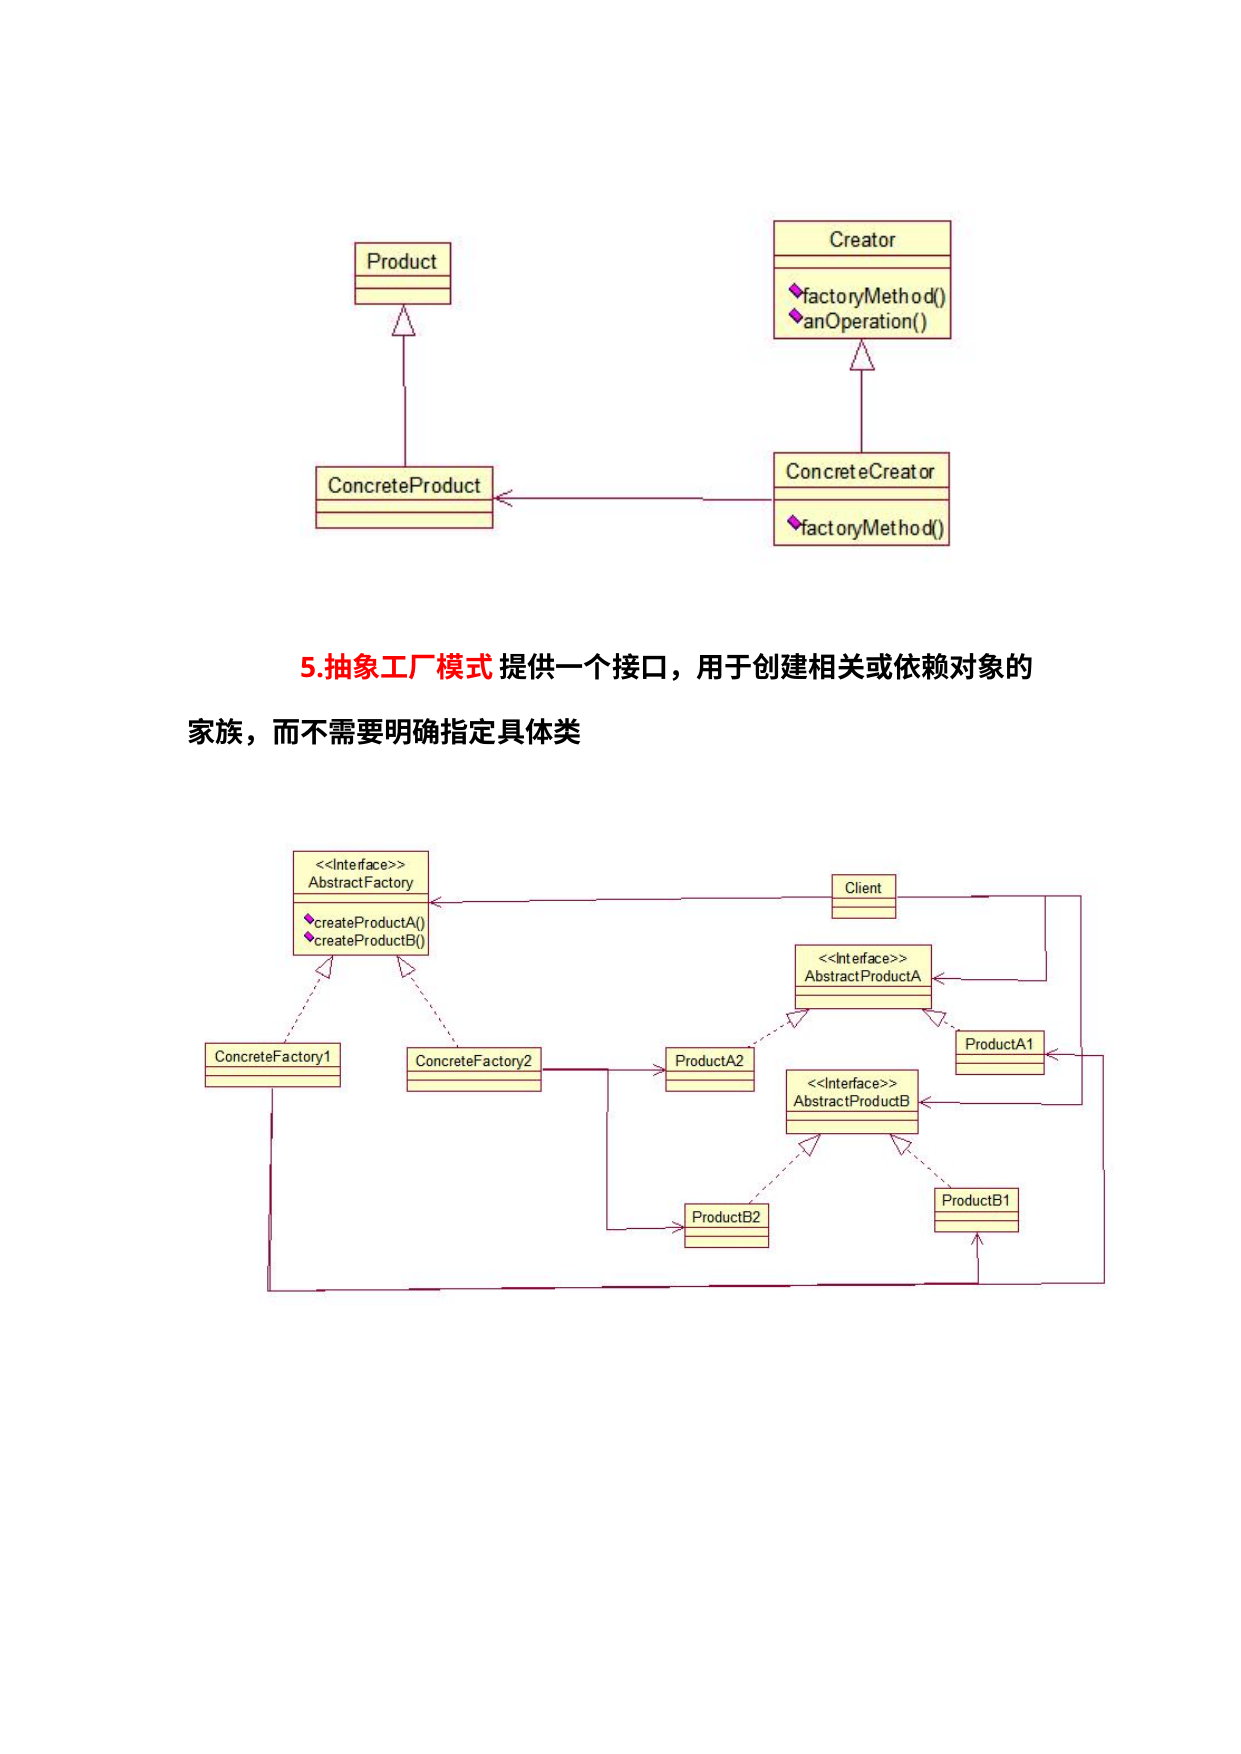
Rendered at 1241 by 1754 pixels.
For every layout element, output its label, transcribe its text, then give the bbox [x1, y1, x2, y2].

text 5.抽象工厂模式 提供一个接口，用于创建相关或依赖对象的家族，而不需要明确指定具体类 [187, 633, 1053, 763]
picture [187, 843, 1114, 1305]
picture [300, 162, 983, 598]
